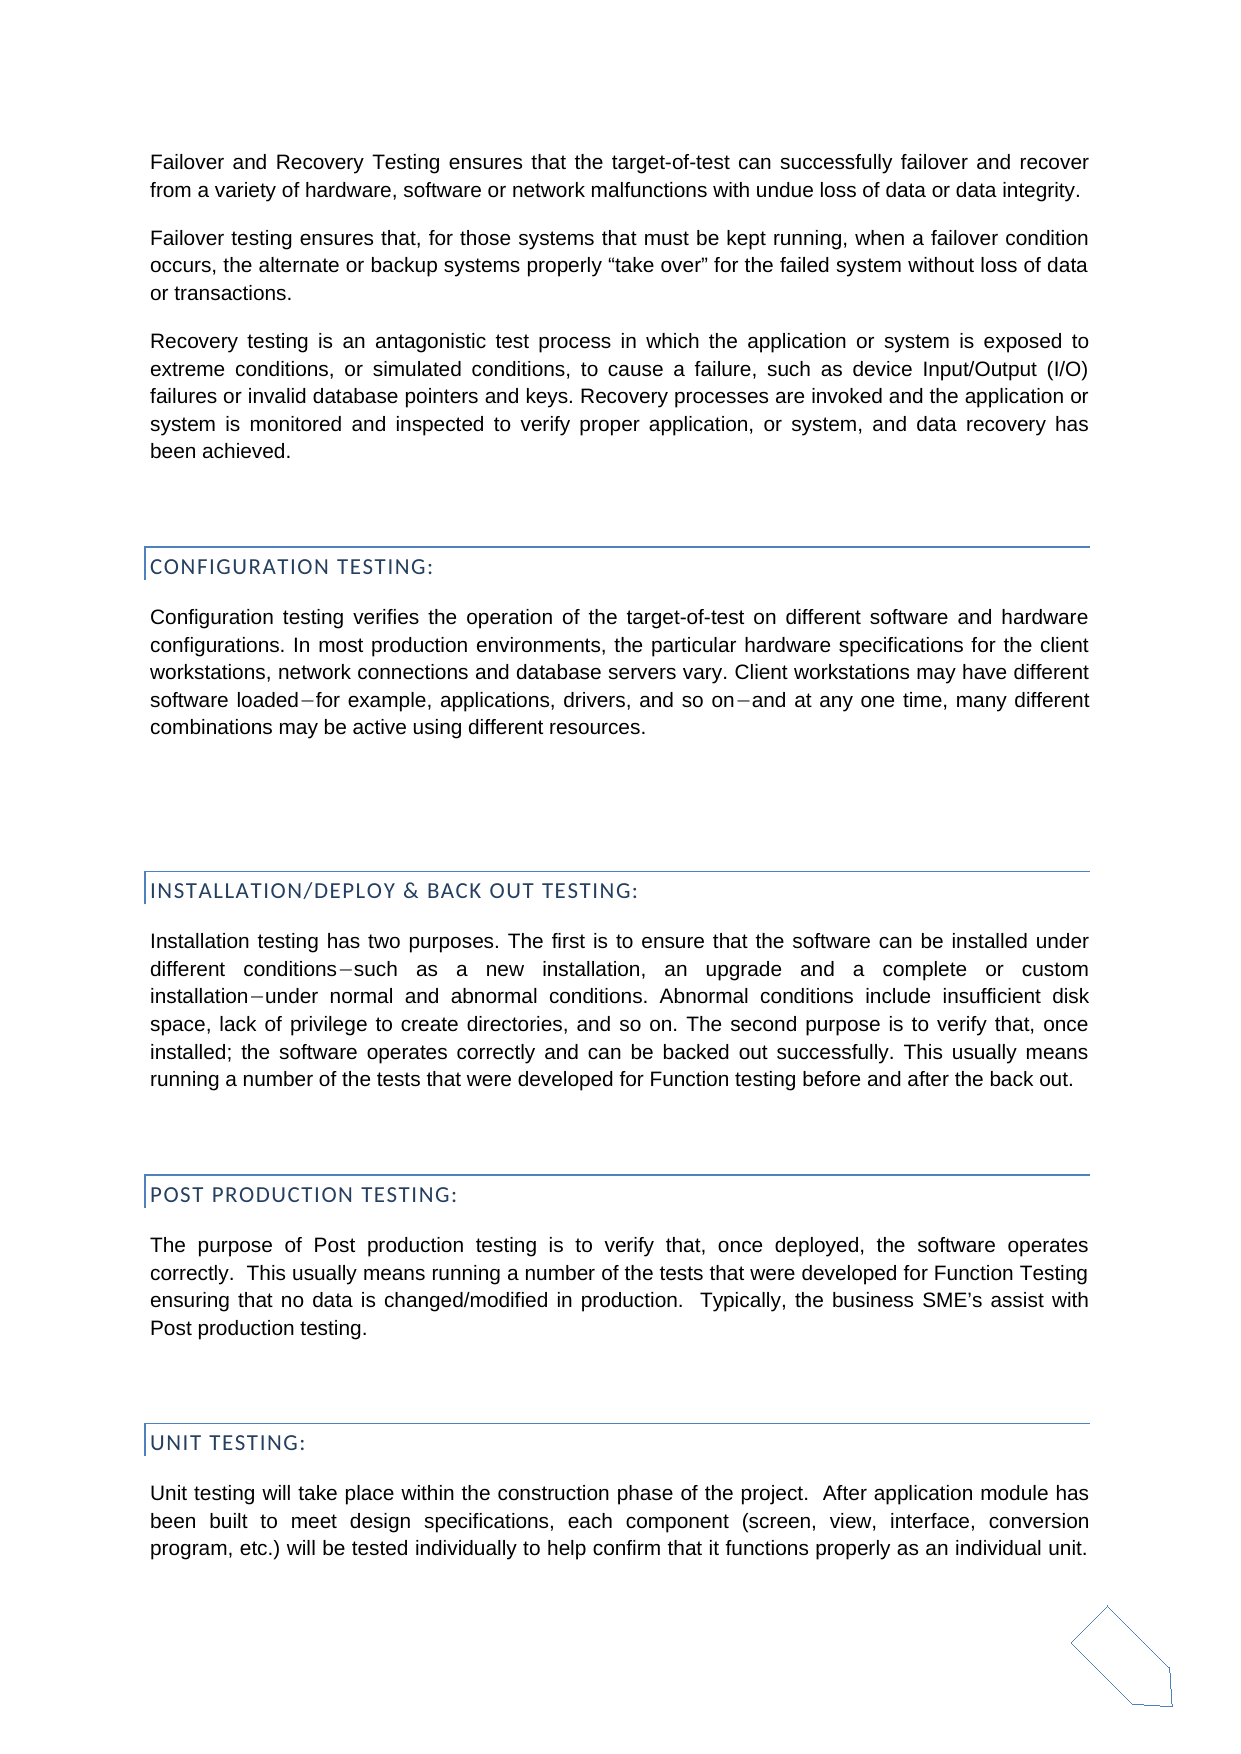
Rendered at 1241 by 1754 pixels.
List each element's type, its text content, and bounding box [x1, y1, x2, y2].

text Installation testing has two purposes. The first is to ensure that the software can be installed under different conditionssuch as a new installation, an upgrade and a complete or custom installationunder normal and abnormal conditions. Abnormal conditions include insufficient disk space, lack of privilege to create directories, and so on. The second purpose is to verify that, once installed; the software operates correctly and can be backed out successfully. This usually means running a number of the tests that were developed for Function testing before and after the back out. [150, 929, 1090, 1091]
subtitle Post Production Testing: [146, 1176, 1090, 1208]
text Recovery testing is an antagonistic test process in which the application or system is exposed to extreme conditions, or simulated conditions, to cause a failure, such as device Input/Output (I/O) failures or invalid database pointers and keys. Recovery processes are invoked and the application or system is monitored and inspected to verify proper application, or system, and data recovery has been achieved. [150, 329, 1090, 463]
subtitle Configuration Testing: [146, 548, 1090, 580]
text Failover testing ensures that, for those systems that must be kept running, when a failover condition occurs, the alternate or backup systems properly “take over” for the failed system without loss of data or transactions. [150, 226, 1090, 305]
subtitle Unit Testing: [146, 1424, 1090, 1456]
text The purpose of Post production testing is to verify that, once deployed, the software operates correctly. This usually means running a number of the tests that were developed for Function Testing ensuring that no data is changed/modified in production. Typically, the business SME’s assist with Post production testing. [150, 1233, 1090, 1339]
subtitle Installation/Deploy & Back out Testing: [146, 872, 1090, 904]
text Failover and Recovery Testing ensures that the target-of-test can successfully failover and recover from a variety of hardware, software or network malfunctions with undue loss of data or data integrity. [150, 150, 1090, 201]
text Configuration testing verifies the operation of the target-of-test on different software and hardware configurations. In most production environments, the particular hardware specifications for the client workstations, network connections and database servers vary. Client workstations may have different software loadedfor example, applications, drivers, and so onand at any one time, many different combinations may be active using different resources. [150, 605, 1090, 739]
